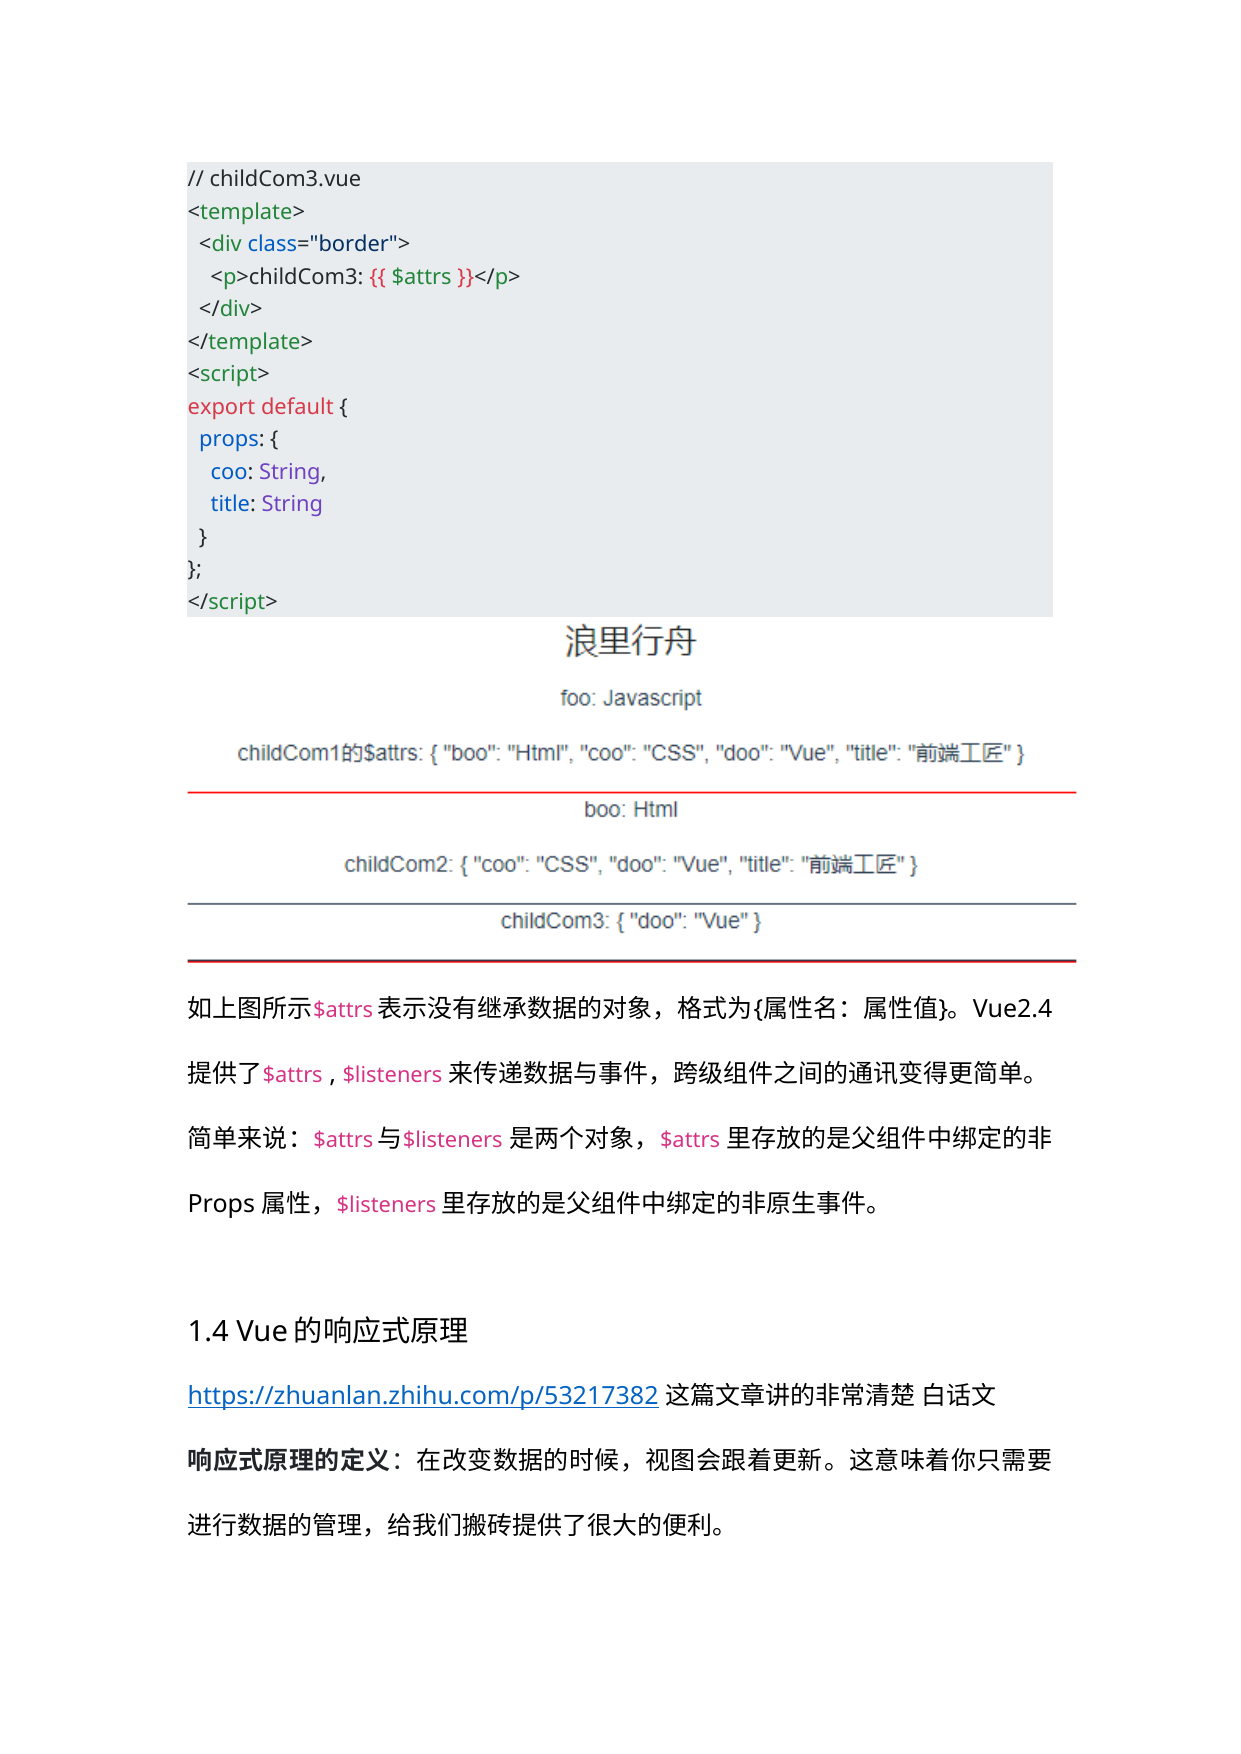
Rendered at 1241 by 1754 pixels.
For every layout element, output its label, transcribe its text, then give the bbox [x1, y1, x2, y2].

text }; [187, 552, 1053, 584]
text </script> [187, 584, 1053, 617]
text 响应式原理的定义：在改变数据的时候，视图会跟着更新。这意味着你只需要进行数据的管理，给我们搬砖提供了很大的便利。 [187, 1426, 1053, 1556]
text </div> [187, 292, 1053, 324]
text <script> [187, 357, 1053, 389]
text https://zhuanlan.zhihu.com/p/53217382 这篇文章讲的非常清楚 白话文 [187, 1361, 1053, 1426]
text 如上图所示$attrs表示没有继承数据的对象，格式为{属性名：属性值}。Vue2.4提供了$attrs , $listeners 来传递数据与事件，跨级组件之间的通讯变得更简单。 [187, 974, 1053, 1104]
text <p>childCom3: {{ $attrs }}</p> [187, 259, 1053, 292]
text export default { [187, 389, 1053, 422]
text // childCom3.vue [187, 162, 1053, 194]
text </template> [187, 324, 1053, 357]
text 简单来说：$attrs与$listeners 是两个对象，$attrs 里存放的是父组件中绑定的非 Props 属性，$listeners里存放的是父组件中绑定的非原生事件。 [187, 1104, 1053, 1234]
text coo: String, [187, 454, 1053, 487]
text title: String [187, 487, 1053, 519]
text <template> [187, 194, 1053, 227]
text <div class="border"> [187, 227, 1053, 259]
picture [187, 618, 1077, 974]
text } [187, 519, 1053, 552]
subtitle 1.4 Vue的响应式原理 [187, 1296, 1053, 1361]
text props: { [187, 422, 1053, 454]
